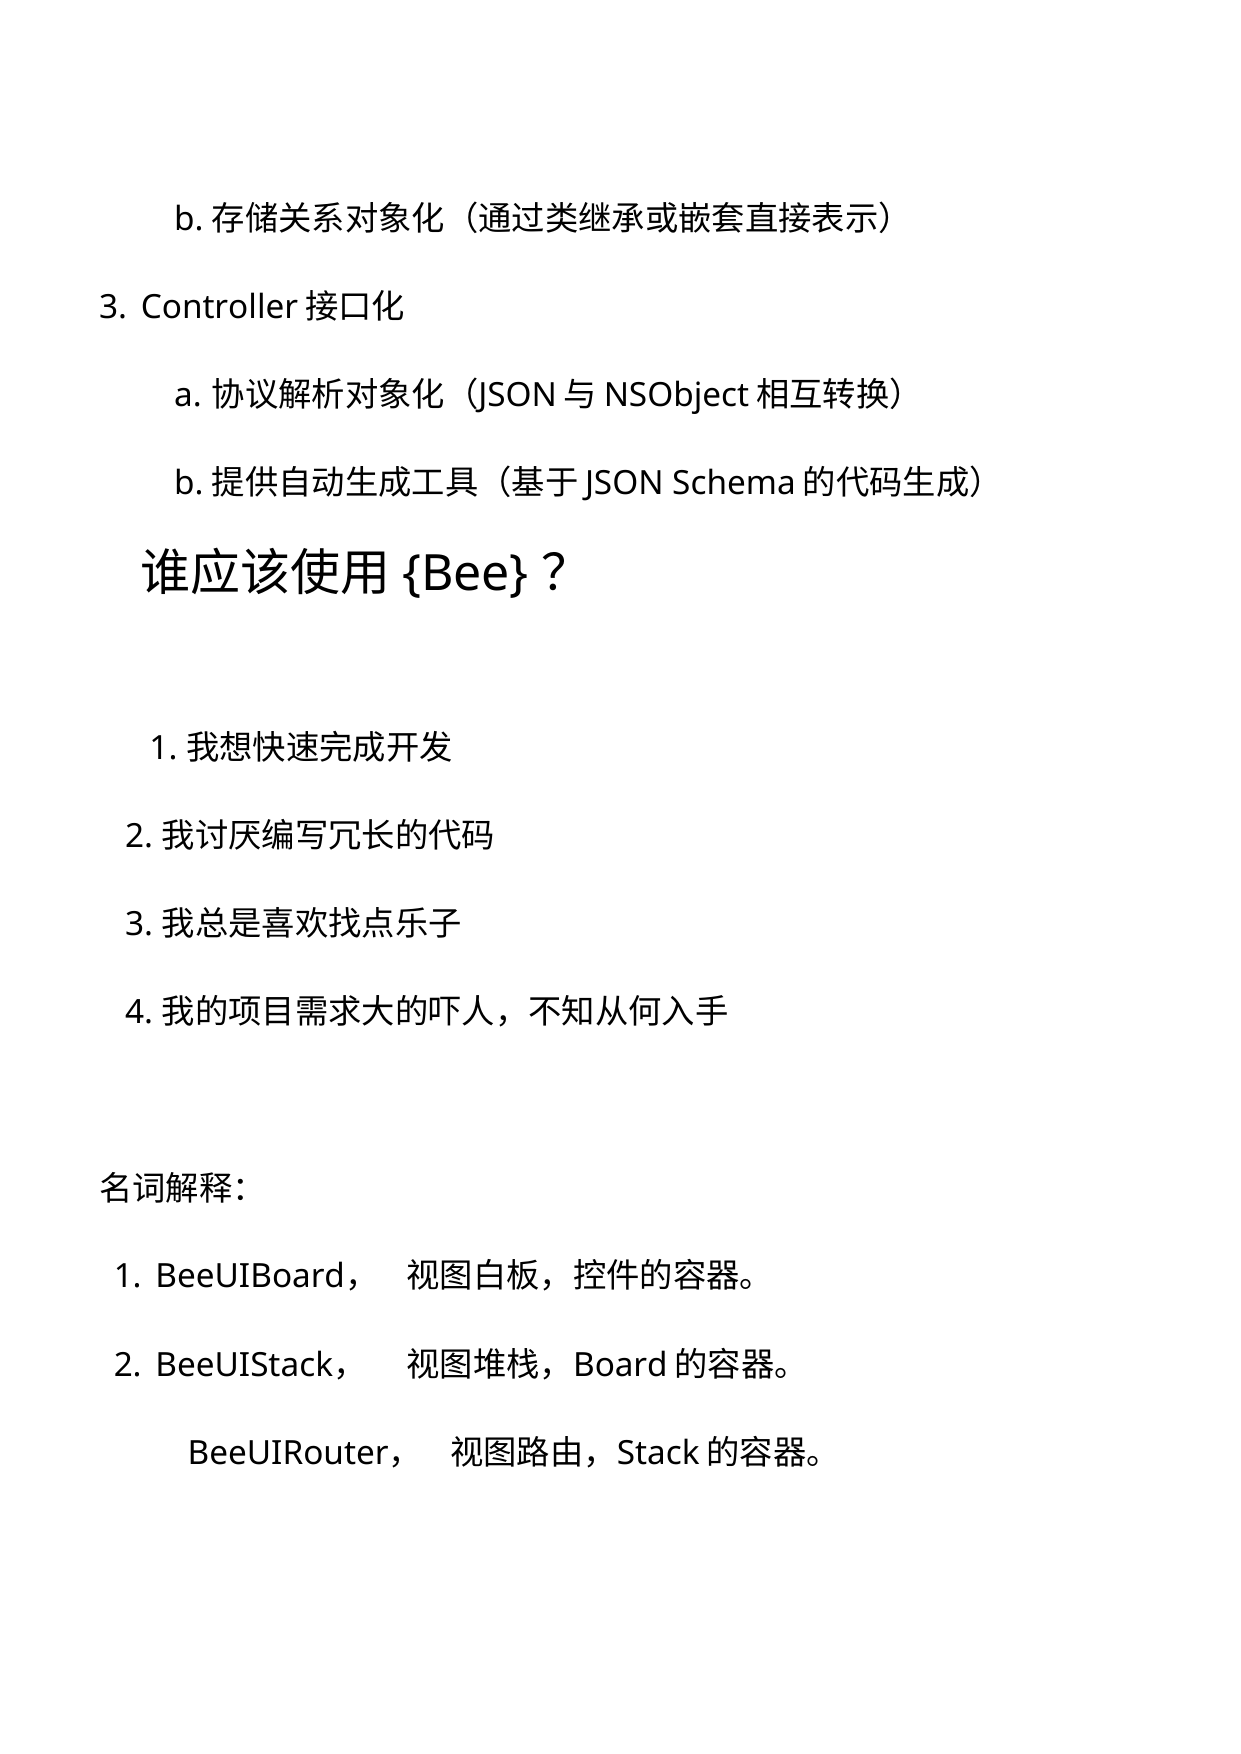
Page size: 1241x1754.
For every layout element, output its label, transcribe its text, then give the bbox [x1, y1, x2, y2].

list BeeUIStack， 视图堆栈，Board的容器。 [113, 1318, 1053, 1406]
text BeeUIRouter， 视图路由，Stack的容器。 [187, 1406, 1053, 1494]
list 谁应该使用 {Bee} ？ [141, 524, 1053, 613]
list 存储关系对象化（通过类继承或嵌套直接表示） [174, 172, 1053, 260]
list 1. 我想快速完成开发 [141, 613, 1053, 789]
list BeeUIBoard， 视图白板，控件的容器。 [113, 1229, 1053, 1318]
list 提供自动生成工具（基于JSON Schema的代码生成） [174, 436, 1053, 524]
text 3. 我总是喜欢找点乐子 [99, 877, 1053, 965]
text 2. 我讨厌编写冗长的代码 [99, 789, 1053, 877]
list 名词解释： [99, 1141, 1053, 1229]
list Controller接口化 [99, 260, 1053, 348]
list 协议解析对象化（JSON与NSObject相互转换） [174, 348, 1053, 436]
text 4. 我的项目需求大的吓人，不知从何入手 [99, 965, 1053, 1053]
